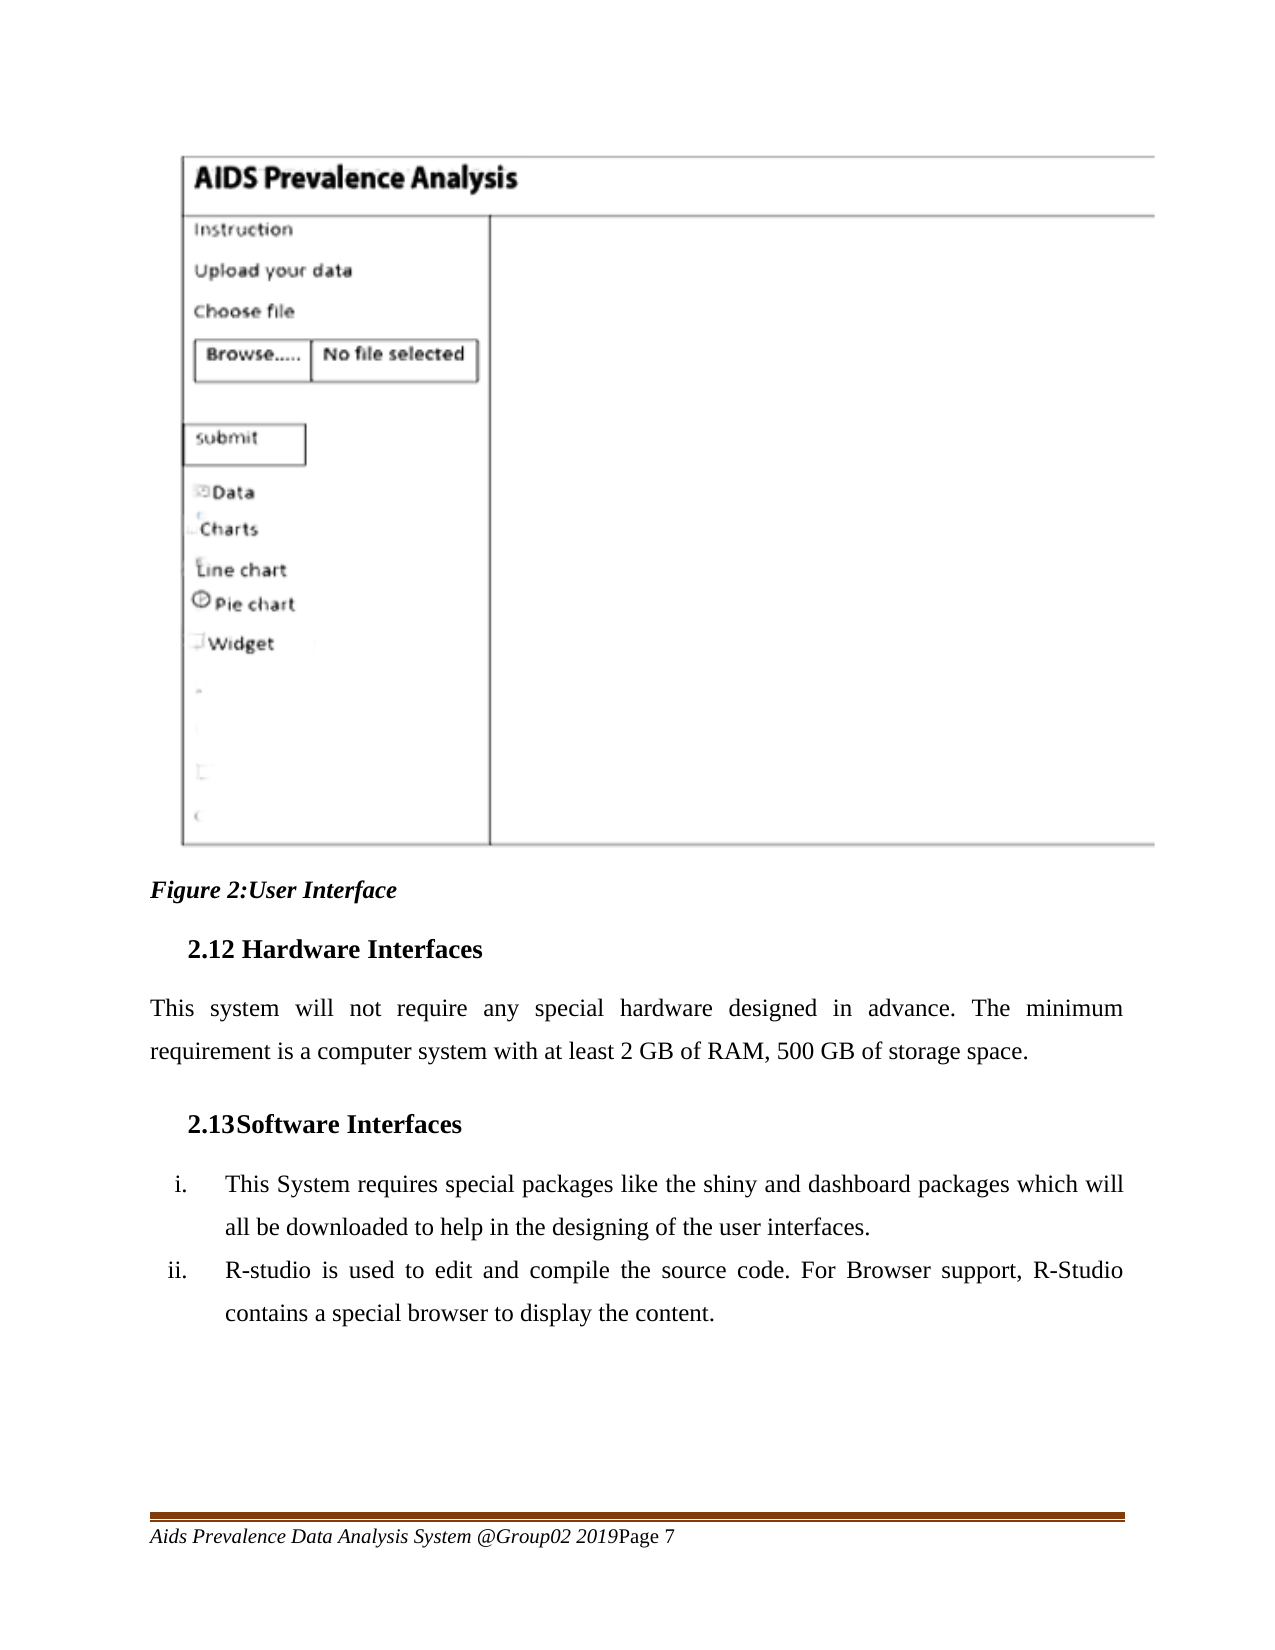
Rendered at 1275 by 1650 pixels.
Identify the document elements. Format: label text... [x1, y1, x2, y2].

text Figure 2:User Interface [150, 875, 1125, 903]
subtitle Software Interfaces [187, 1108, 1125, 1139]
subtitle 2.12 Hardware Interfaces [187, 933, 1125, 964]
list R-studio is used to edit and compile the source code. For Browser support, R-Studio contains a special browser to display the content. [187, 1255, 1125, 1327]
text This system will not require any special hardware designed in advance. The minimum requirement is a computer system with at least 2 GB of RAM, 500 GB of storage space. [150, 993, 1125, 1065]
list This System requires special packages like the shiny and dashboard packages which will all be downloaded to help in the designing of the user interfaces. [187, 1169, 1125, 1241]
picture [150, 150, 1155, 857]
